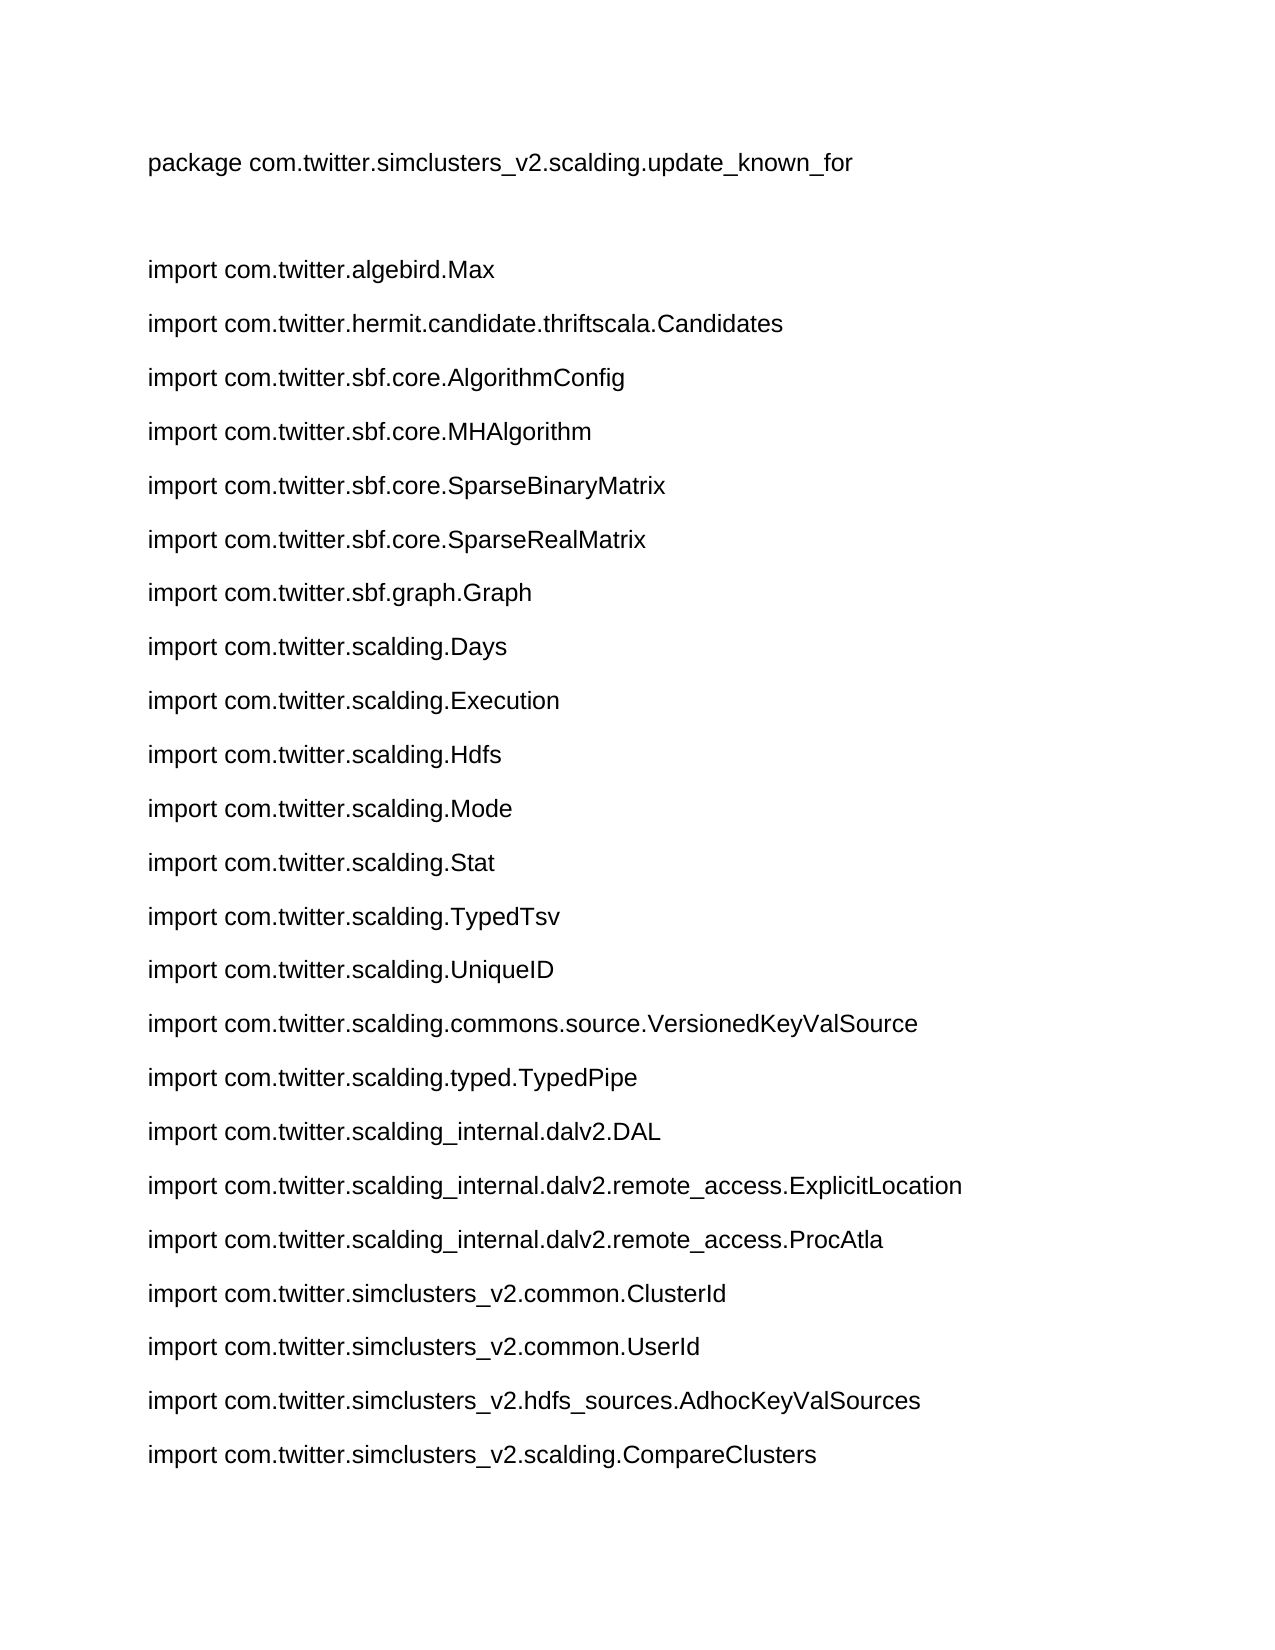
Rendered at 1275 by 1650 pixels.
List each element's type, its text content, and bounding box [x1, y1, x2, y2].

text import com.twitter.scalding_internal.dalv2.remote_access.ProcAtla [148, 1225, 1127, 1253]
text import com.twitter.simclusters_v2.common.UserId [148, 1332, 1127, 1361]
text import com.twitter.scalding_internal.dalv2.DAL [148, 1117, 1127, 1146]
text import com.twitter.sbf.graph.Graph [148, 578, 1127, 607]
text import com.twitter.scalding.Mode [148, 794, 1127, 823]
text import com.twitter.algebird.Max [148, 255, 1127, 284]
text import com.twitter.sbf.core.SparseBinaryMatrix [148, 471, 1127, 499]
text import com.twitter.scalding.Days [148, 632, 1127, 661]
text import com.twitter.scalding_internal.dalv2.remote_access.ExplicitLocation [148, 1171, 1127, 1199]
text import com.twitter.sbf.core.SparseRealMatrix [148, 524, 1127, 553]
text import com.twitter.scalding.typed.TypedPipe [148, 1063, 1127, 1092]
text import com.twitter.scalding.UniqueID [148, 955, 1127, 984]
text import com.twitter.simclusters_v2.hdfs_sources.AdhocKeyValSources [148, 1386, 1127, 1415]
text import com.twitter.scalding.Hdfs [148, 740, 1127, 769]
text import com.twitter.hermit.candidate.thriftscala.Candidates [148, 309, 1127, 338]
text package com.twitter.simclusters_v2.scalding.update_known_for [148, 148, 1127, 176]
text import com.twitter.sbf.core.AlgorithmConfig [148, 363, 1127, 392]
text import com.twitter.scalding.commons.source.VersionedKeyValSource [148, 1009, 1127, 1038]
text import com.twitter.scalding.Execution [148, 686, 1127, 715]
text import com.twitter.simclusters_v2.scalding.CompareClusters [148, 1440, 1127, 1469]
text import com.twitter.scalding.Stat [148, 848, 1127, 876]
text import com.twitter.scalding.TypedTsv [148, 902, 1127, 930]
text import com.twitter.simclusters_v2.common.ClusterId [148, 1278, 1127, 1307]
text import com.twitter.sbf.core.MHAlgorithm [148, 417, 1127, 446]
